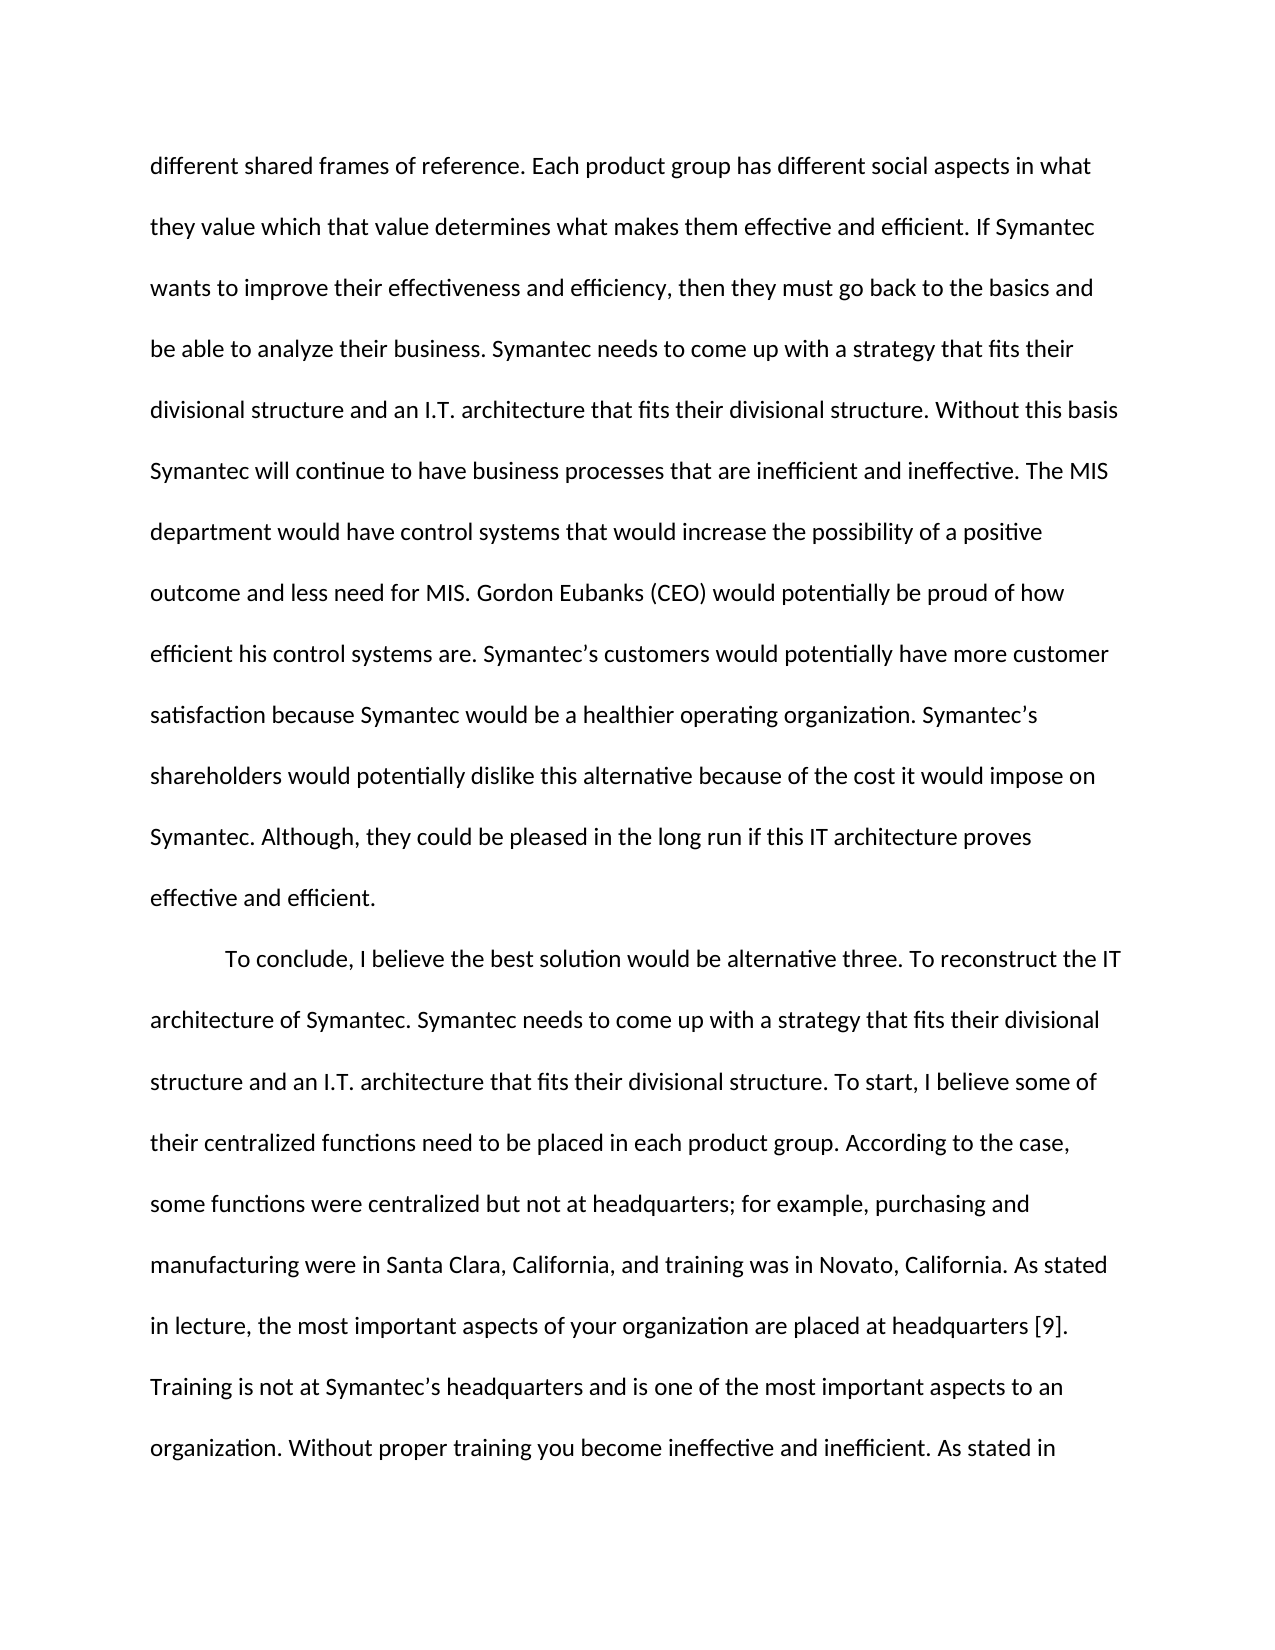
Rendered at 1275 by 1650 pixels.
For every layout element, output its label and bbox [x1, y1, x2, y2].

text [150, 150, 1125, 913]
text [150, 943, 1125, 1462]
